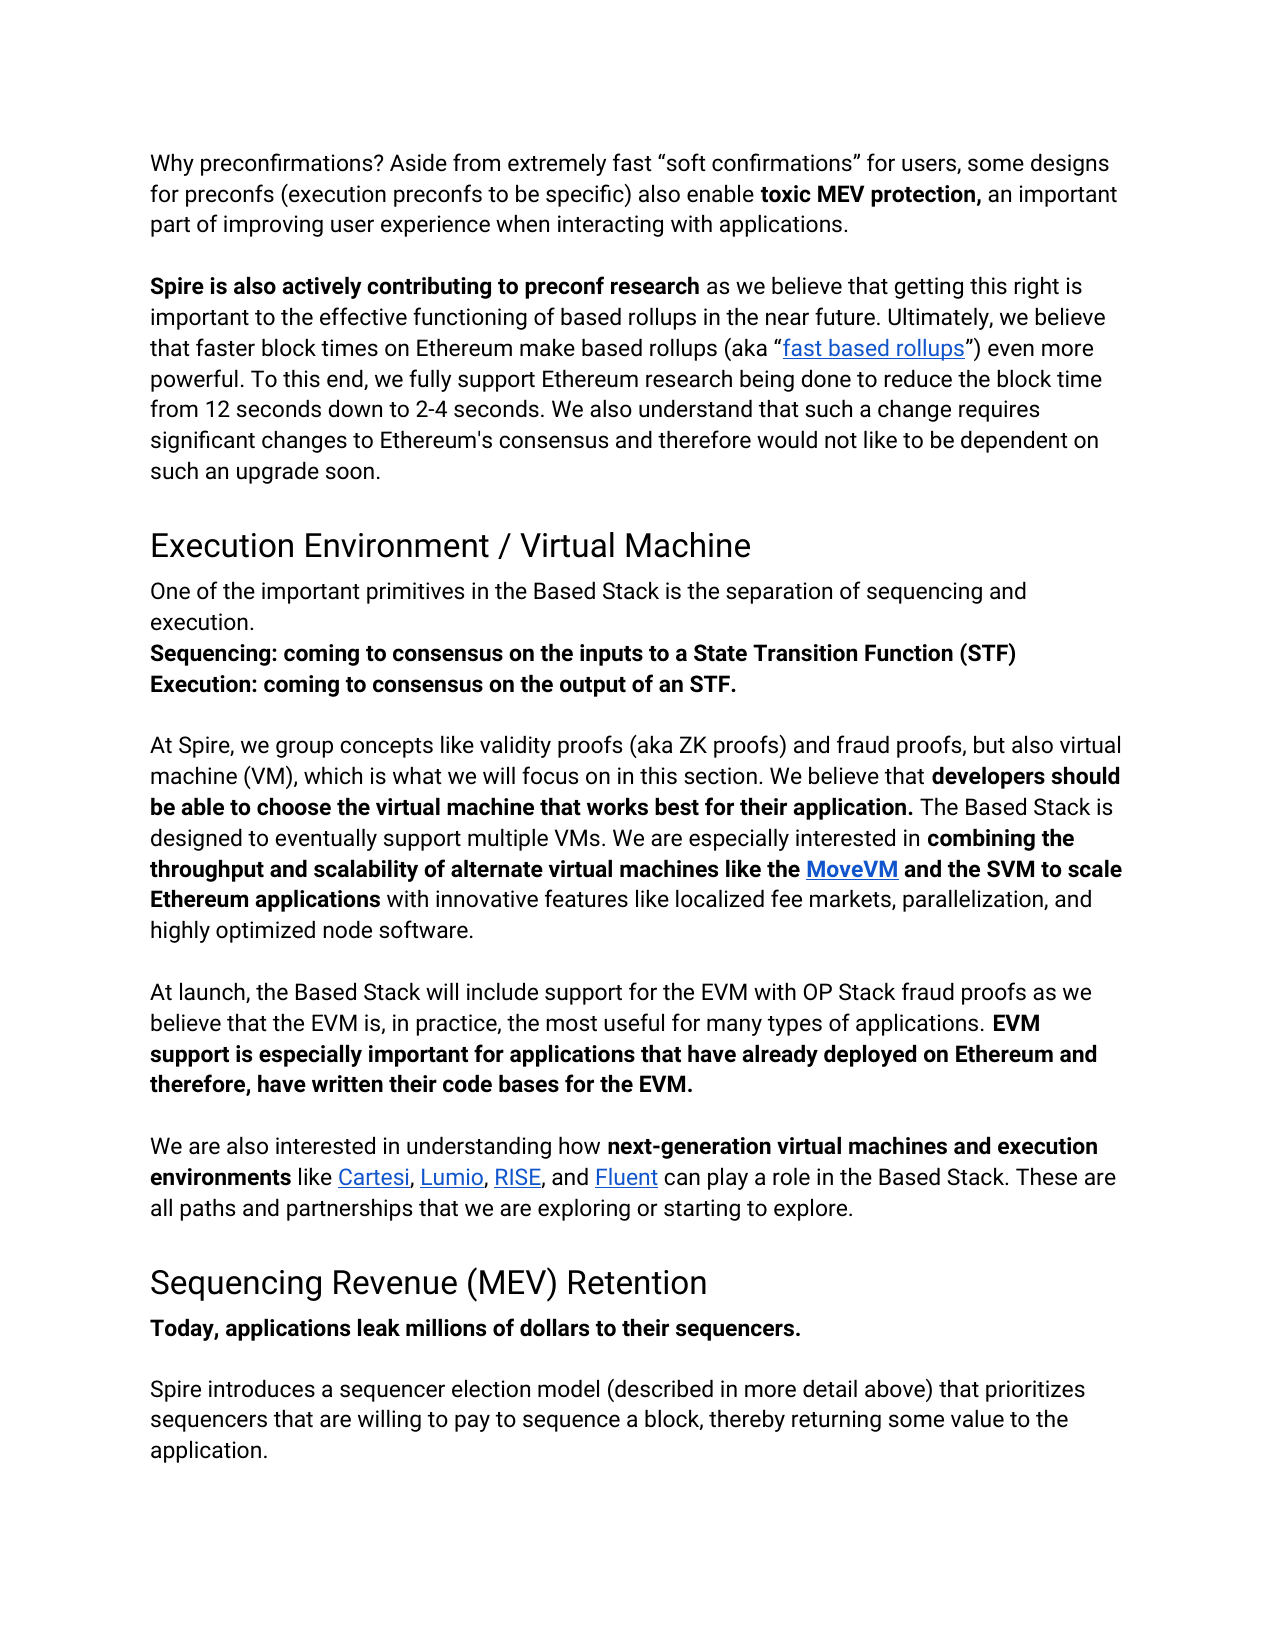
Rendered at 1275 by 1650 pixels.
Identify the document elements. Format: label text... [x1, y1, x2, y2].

text At launch, the Based Stack will include support for the EVM with OP Stack fraud proofs as we believe that the EVM is, in practice, the most useful for many types of applications. EVM support is especially important for applications that have already deployed on Ethereum and therefore, have written their code bases for the EVM. [150, 979, 1125, 1098]
text Execution: coming to consensus on the output of an STF. At Spire, we group concepts like validity proofs (aka ZK proofs) and fraud proofs, but also virtual machine (VM), which is what we will focus on in this section. We believe that developers should be able to choose the virtual machine that works best for their application. The Based Stack is designed to eventually support multiple VMs. We are especially interested in combining the throughput and scalability of alternate virtual machines like the MoveVM and the SVM to scale Ethereum applications with innovative features like localized fee markets, parallelization, and highly optimized node software. [150, 671, 1125, 944]
text Why preconfirmations? Aside from extremely fast “soft confirmations” for users, some designs for preconfs (execution preconfs to be specific) also enable toxic MEV protection, an important part of improving user experience when interacting with applications. [150, 150, 1125, 238]
text We are also interested in understanding how next-generation virtual machines and execution environments like Cartesi, Lumio, RISE, and Fluent can play a role in the Based Stack. These are all paths and partnerships that we are exploring or starting to explore. [150, 1133, 1125, 1222]
subtitle Sequencing Revenue (MEV) Retention [150, 1263, 1125, 1302]
text Today, applications leak millions of dollars to their sequencers. [150, 1315, 1125, 1342]
text Spire is also actively contributing to preconf research as we believe that getting this right is important to the effective functioning of based rollups in the near future. Ultimately, we believe that faster block times on Ethereum make based rollups (aka “fast based rollups”) even more powerful. To this end, we fully support Ethereum research being done to reduce the block time from 12 seconds down to 2-4 seconds. We also understand that such a change requires significant changes to Ethereum's consensus and therefore would not like to be dependent on such an upgrade soon. [150, 273, 1125, 485]
text Spire introduces a sequencer election model (described in more detail above) that prioritizes sequencers that are willing to pay to sequence a block, thereby returning some value to the application. [150, 1376, 1125, 1464]
text One of the important primitives in the Based Stack is the separation of sequencing and execution. Sequencing: coming to consensus on the inputs to a State Transition Function (STF) [150, 578, 1125, 667]
subtitle Execution Environment / Virtual Machine [150, 527, 1125, 566]
